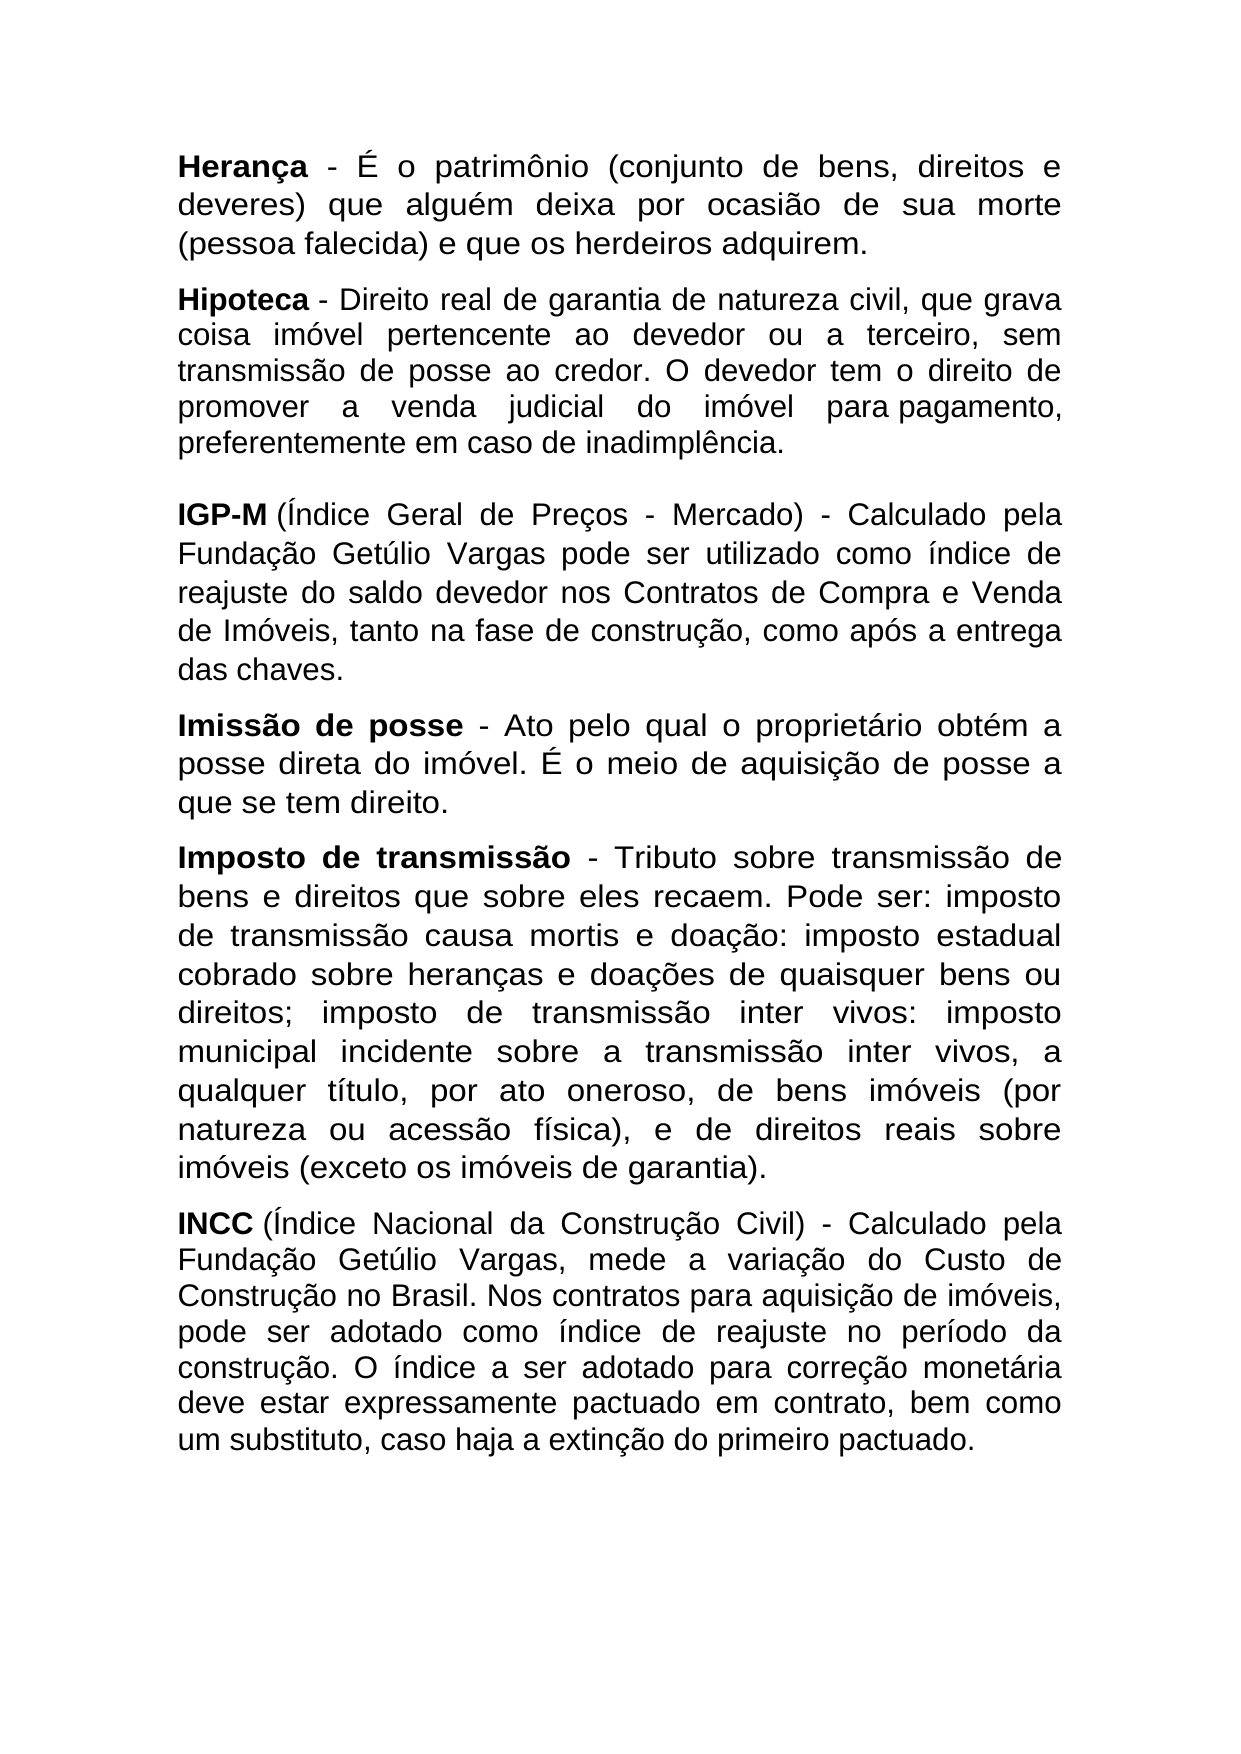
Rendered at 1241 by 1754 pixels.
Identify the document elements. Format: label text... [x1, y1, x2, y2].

text Hipoteca - Direito real de garantia de natureza civil, que grava coisa imóvel pertencente ao devedor ou a terceiro, sem transmissão de posse ao credor. O devedor tem o direito de promover a venda judicial do imóvel para pagamento, preferentemente em caso de inadimplência. [177, 281, 1063, 460]
text Herança - É o patrimônio (conjunto de bens, direitos e deveres) que alguém deixa por ocasião de sua morte (pessoa falecida) e que os herdeiros adquirem. [177, 148, 1063, 261]
text INCC (Índice Nacional da Construção Civil) - Calculado pela Fundação Getúlio Vargas, mede a variação do Custo de Construção no Brasil. Nos contratos para aquisição de imóveis, pode ser adotado como índice de reajuste no período da construção. O índice a ser adotado para correção monetária deve estar expressamente pactuado em contrato, bem como um substituto, caso haja a extinção do primeiro pactuado. [177, 1205, 1063, 1456]
text Imposto de transmissão - Tributo sobre transmissão de bens e direitos que sobre eles recaem. Pode ser: imposto de transmissão causa mortis e doação: imposto estadual cobrado sobre heranças e doações de quaisquer bens ou direitos; imposto de transmissão inter vivos: imposto municipal incidente sobre a transmissão inter vivos, a qualquer título, por ato oneroso, de bens imóveis (por natureza ou acessão física), e de direitos reais sobre imóveis (exceto os imóveis de garantia). [177, 839, 1063, 1185]
text Imissão de posse - Ato pelo qual o proprietário obtém a posse direta do imóvel. É o meio de aquisição de posse a que se tem direito. [177, 707, 1063, 820]
text IGP-M (Índice Geral de Preços - Mercado) - Calculado pela Fundação Getúlio Vargas pode ser utilizado como índice de reajuste do saldo devedor nos Contratos de Compra e Venda de Imóveis, tanto na fase de construção, como após a entrega das chaves. [177, 496, 1063, 687]
